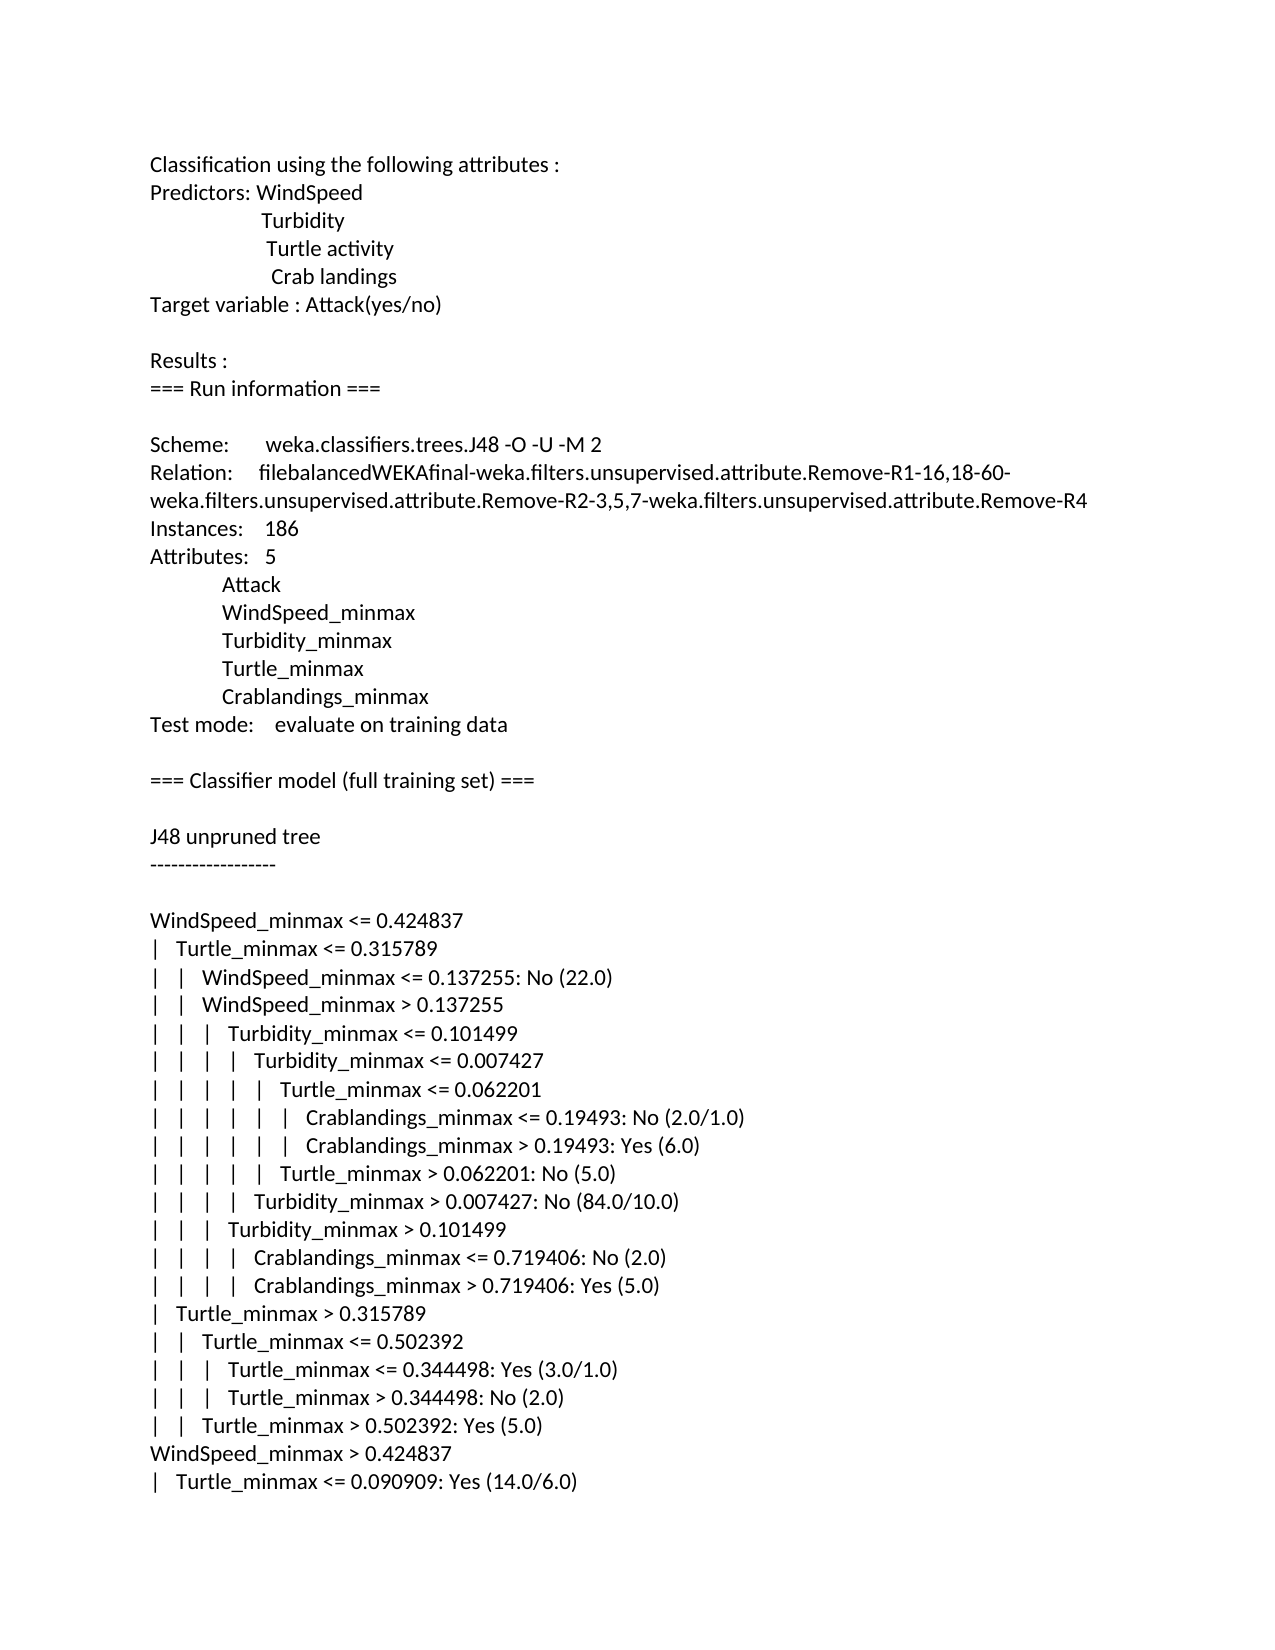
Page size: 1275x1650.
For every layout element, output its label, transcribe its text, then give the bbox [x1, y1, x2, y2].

text | | WindSpeed_minmax <= 0.137255: No (22.0) [150, 963, 1125, 991]
text | | Turtle_minmax <= 0.502392 [150, 1327, 1125, 1355]
text | | WindSpeed_minmax > 0.137255 [150, 991, 1125, 1019]
text | Turtle_minmax <= 0.315789 [150, 934, 1125, 963]
text Turbidity_minmax [150, 626, 1125, 654]
text | | | | Crablandings_minmax <= 0.719406: No (2.0) [150, 1243, 1125, 1271]
text Attributes: 5 [150, 542, 1125, 570]
text | Turtle_minmax <= 0.090909: Yes (14.0/6.0) [150, 1467, 1125, 1495]
text Instances: 186 [150, 514, 1125, 542]
text Attack [150, 570, 1125, 598]
text === Classifier model (full training set) === [150, 766, 1125, 794]
text | | | Turtle_minmax <= 0.344498: Yes (3.0/1.0) [150, 1355, 1125, 1383]
text | | | Turbidity_minmax > 0.101499 [150, 1215, 1125, 1243]
text | | | | | | Crablandings_minmax <= 0.19493: No (2.0/1.0) [150, 1103, 1125, 1131]
text | | | | Turbidity_minmax > 0.007427: No (84.0/10.0) [150, 1187, 1125, 1215]
text Predictors: WindSpeed [150, 178, 1125, 206]
text | | | Turtle_minmax > 0.344498: No (2.0) [150, 1383, 1125, 1411]
text Scheme: weka.classifiers.trees.J48 -O -U -M 2 [150, 430, 1125, 458]
text === Run information === [150, 374, 1125, 402]
text Crablandings_minmax [150, 682, 1125, 710]
text Classification using the following attributes : [150, 150, 1125, 178]
text Test mode: evaluate on training data [150, 710, 1125, 738]
text | | | | | Turtle_minmax <= 0.062201 [150, 1075, 1125, 1103]
text Relation: filebalancedWEKAfinal-weka.filters.unsupervised.attribute.Remove-R1-16,18-60-weka.filters.unsupervised.attribute.Remove-R2-3,5,7-weka.filters.unsupervised.attribute.Remove-R4 [150, 458, 1125, 514]
text | Turtle_minmax > 0.315789 [150, 1299, 1125, 1327]
text | | | | | Turtle_minmax > 0.062201: No (5.0) [150, 1159, 1125, 1187]
text | | | | Crablandings_minmax > 0.719406: Yes (5.0) [150, 1271, 1125, 1299]
text Turtle_minmax [150, 654, 1125, 682]
text Crab landings [150, 262, 1125, 290]
text J48 unpruned tree [150, 822, 1125, 851]
text ------------------ [150, 851, 1125, 878]
text WindSpeed_minmax > 0.424837 [150, 1439, 1125, 1467]
text WindSpeed_minmax <= 0.424837 [150, 907, 1125, 934]
text | | Turtle_minmax > 0.502392: Yes (5.0) [150, 1411, 1125, 1439]
text | | | | Turbidity_minmax <= 0.007427 [150, 1047, 1125, 1075]
text Turtle activity [150, 234, 1125, 262]
text Turbidity [150, 206, 1125, 234]
text Results : [150, 346, 1125, 374]
text | | | | | | Crablandings_minmax > 0.19493: Yes (6.0) [150, 1131, 1125, 1159]
text | | | Turbidity_minmax <= 0.101499 [150, 1019, 1125, 1047]
text Target variable : Attack(yes/no) [150, 290, 1125, 318]
text WindSpeed_minmax [150, 598, 1125, 626]
